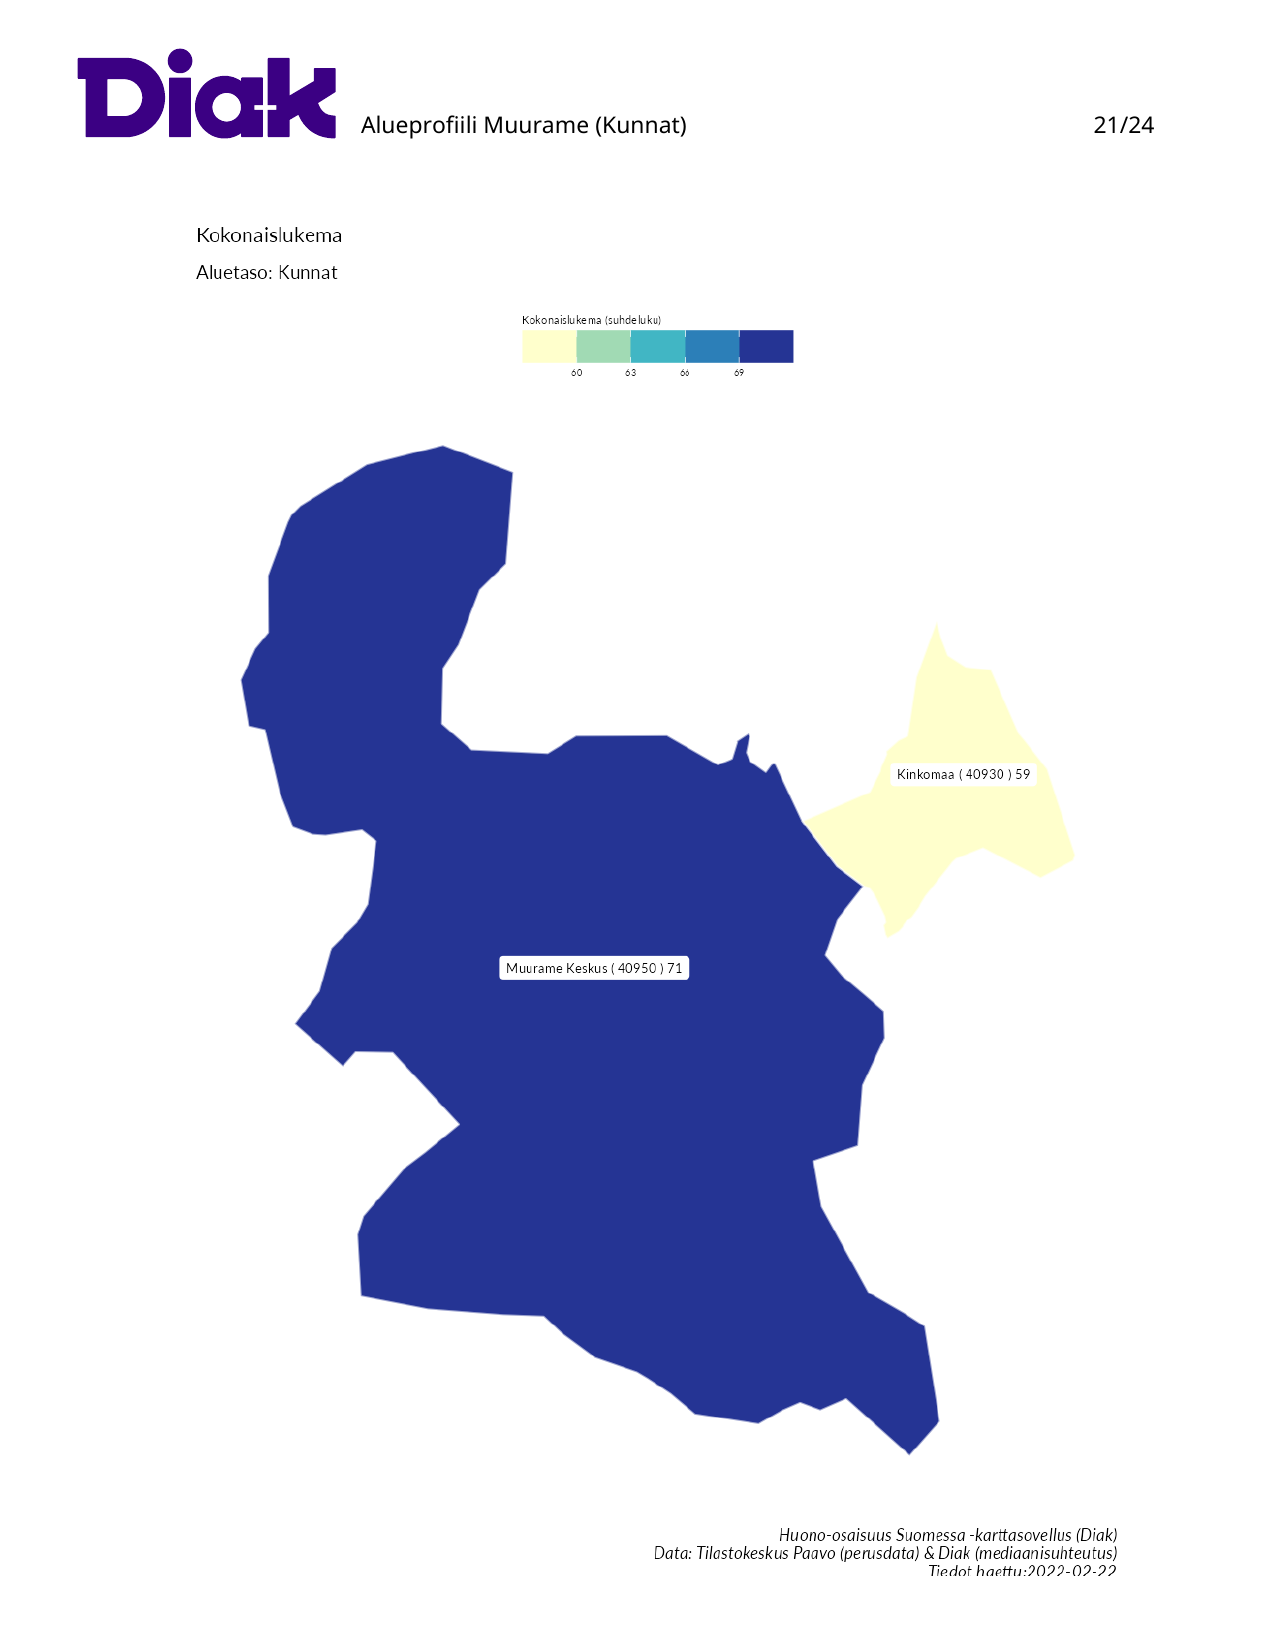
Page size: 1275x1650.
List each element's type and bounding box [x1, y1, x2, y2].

picture [93, 172, 1219, 1576]
